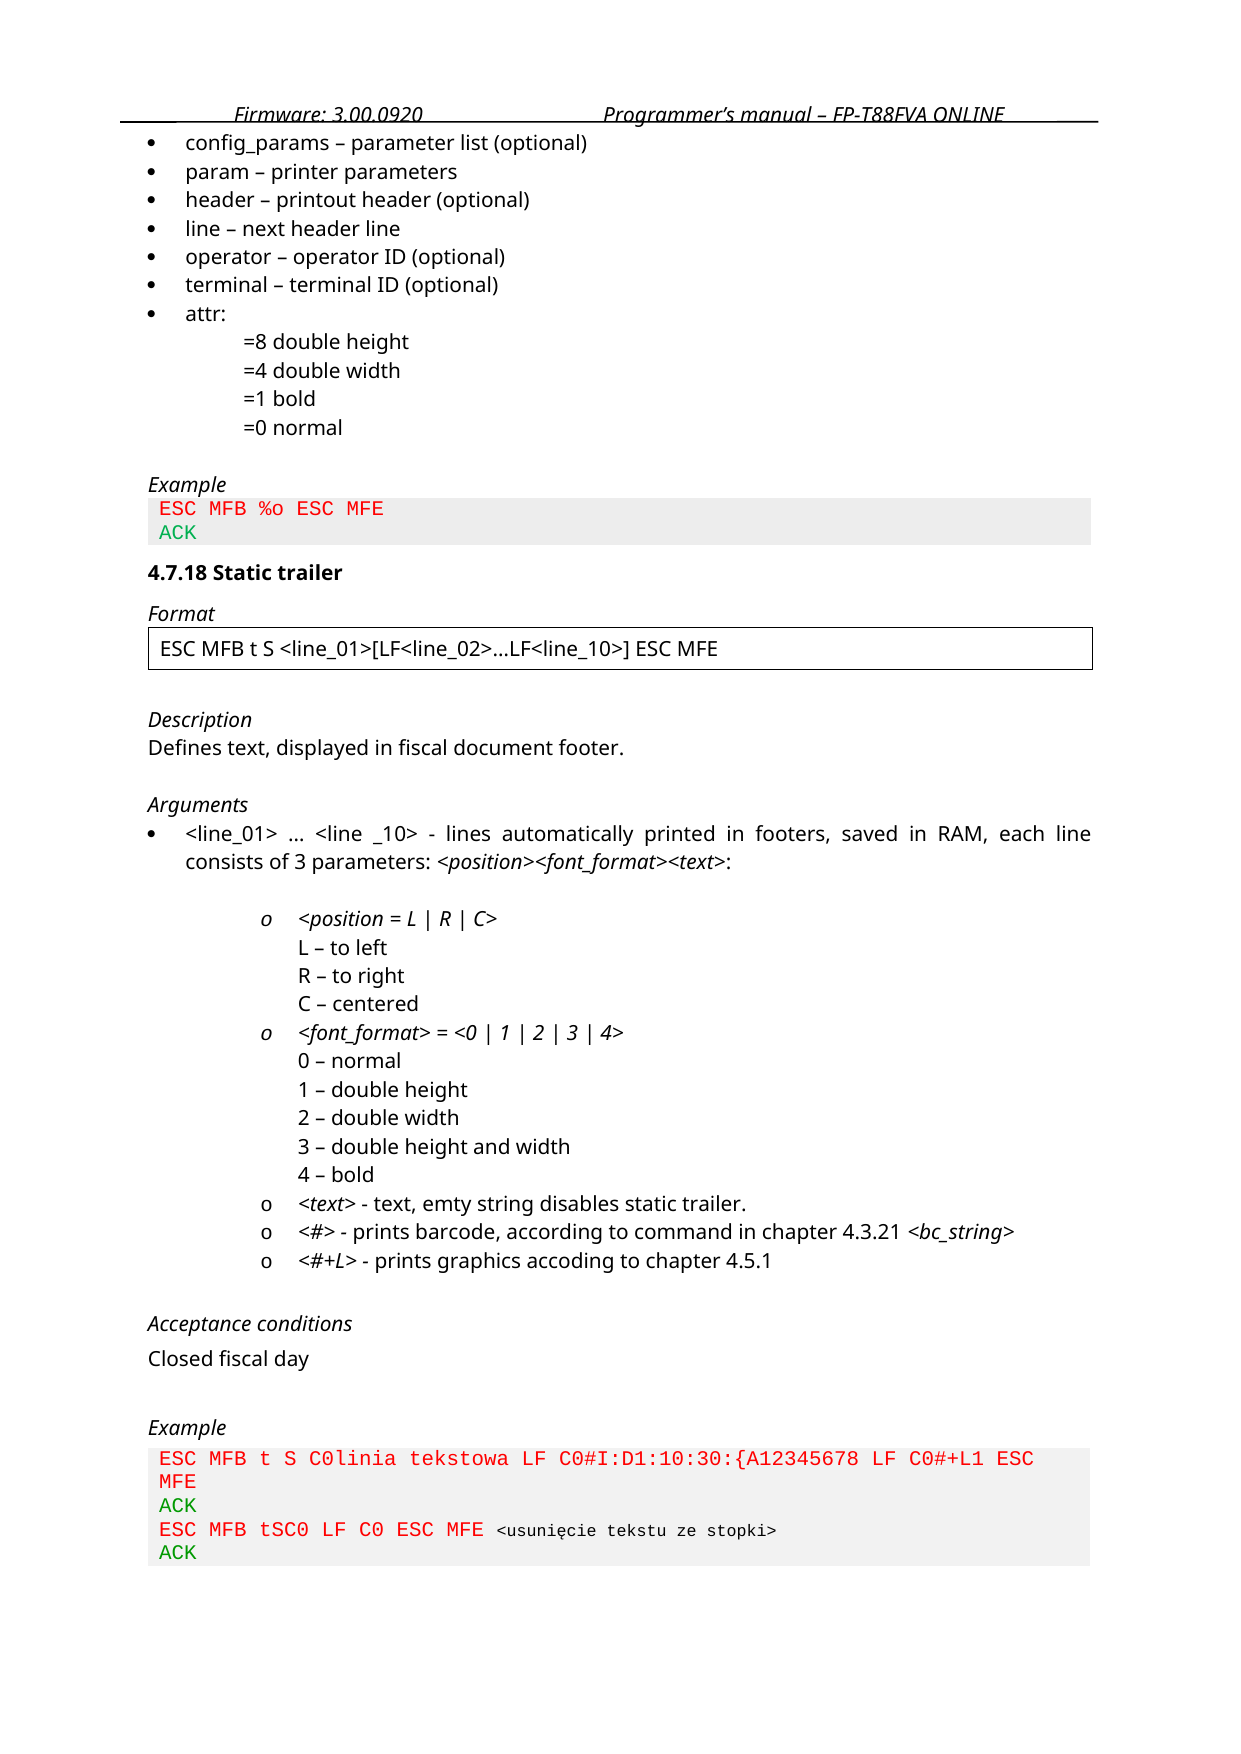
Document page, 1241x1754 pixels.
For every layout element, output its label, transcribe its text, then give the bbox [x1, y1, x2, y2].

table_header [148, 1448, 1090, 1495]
list config_params – parameter list (optional) [148, 128, 1092, 157]
list 1 – double height [298, 1075, 1092, 1103]
list <text> - text, emty string disables static trailer. [260, 1189, 1092, 1217]
text Description [148, 705, 1092, 733]
list line – next header line [148, 214, 1092, 242]
text Defines text, displayed in fiscal document footer. [148, 733, 1092, 762]
text Closed fiscal day [148, 1344, 1092, 1372]
text Example [148, 470, 1092, 498]
subtitle 4.7.18 Static trailer [148, 558, 1092, 586]
list attr: [148, 299, 1092, 327]
list <#+L> - prints graphics accoding to chapter 4.5.1 [260, 1246, 1092, 1274]
text Example [148, 1413, 1092, 1441]
text =1 bold [148, 384, 1092, 413]
list 0 – normal [298, 1046, 1092, 1075]
list R – to right [298, 961, 1092, 989]
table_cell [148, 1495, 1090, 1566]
list 3 – double height and width [298, 1132, 1092, 1160]
list <position = L | R | C> [260, 904, 1092, 933]
list <#> - prints barcode, according to command in chapter 4.3.21 <bc_string> [260, 1217, 1092, 1246]
text =0 normal [148, 413, 1092, 441]
text =8 double height [148, 327, 1092, 356]
text =4 double width [148, 356, 1092, 384]
list header – printout header (optional) [148, 185, 1092, 214]
list C – centered [298, 989, 1092, 1018]
list terminal – terminal ID (optional) [148, 271, 1092, 299]
text Arguments [148, 790, 1092, 819]
list L – to left [298, 933, 1092, 961]
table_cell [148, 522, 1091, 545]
list 2 – double width [298, 1103, 1092, 1132]
list param – printer parameters [148, 157, 1092, 185]
list 4 – bold [298, 1160, 1092, 1189]
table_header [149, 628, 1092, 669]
list operator – operator ID (optional) [148, 242, 1092, 271]
text Format [148, 599, 1092, 627]
text Acceptance conditions [148, 1309, 1092, 1337]
list <font_format> = <0 | 1 | 2 | 3 | 4> [260, 1018, 1092, 1046]
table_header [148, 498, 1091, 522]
list <line_01> … <line _10> - lines automatically printed in footers, saved in RAM, each line consists of 3 parameters: <position><font_format><text>: [148, 819, 1092, 876]
